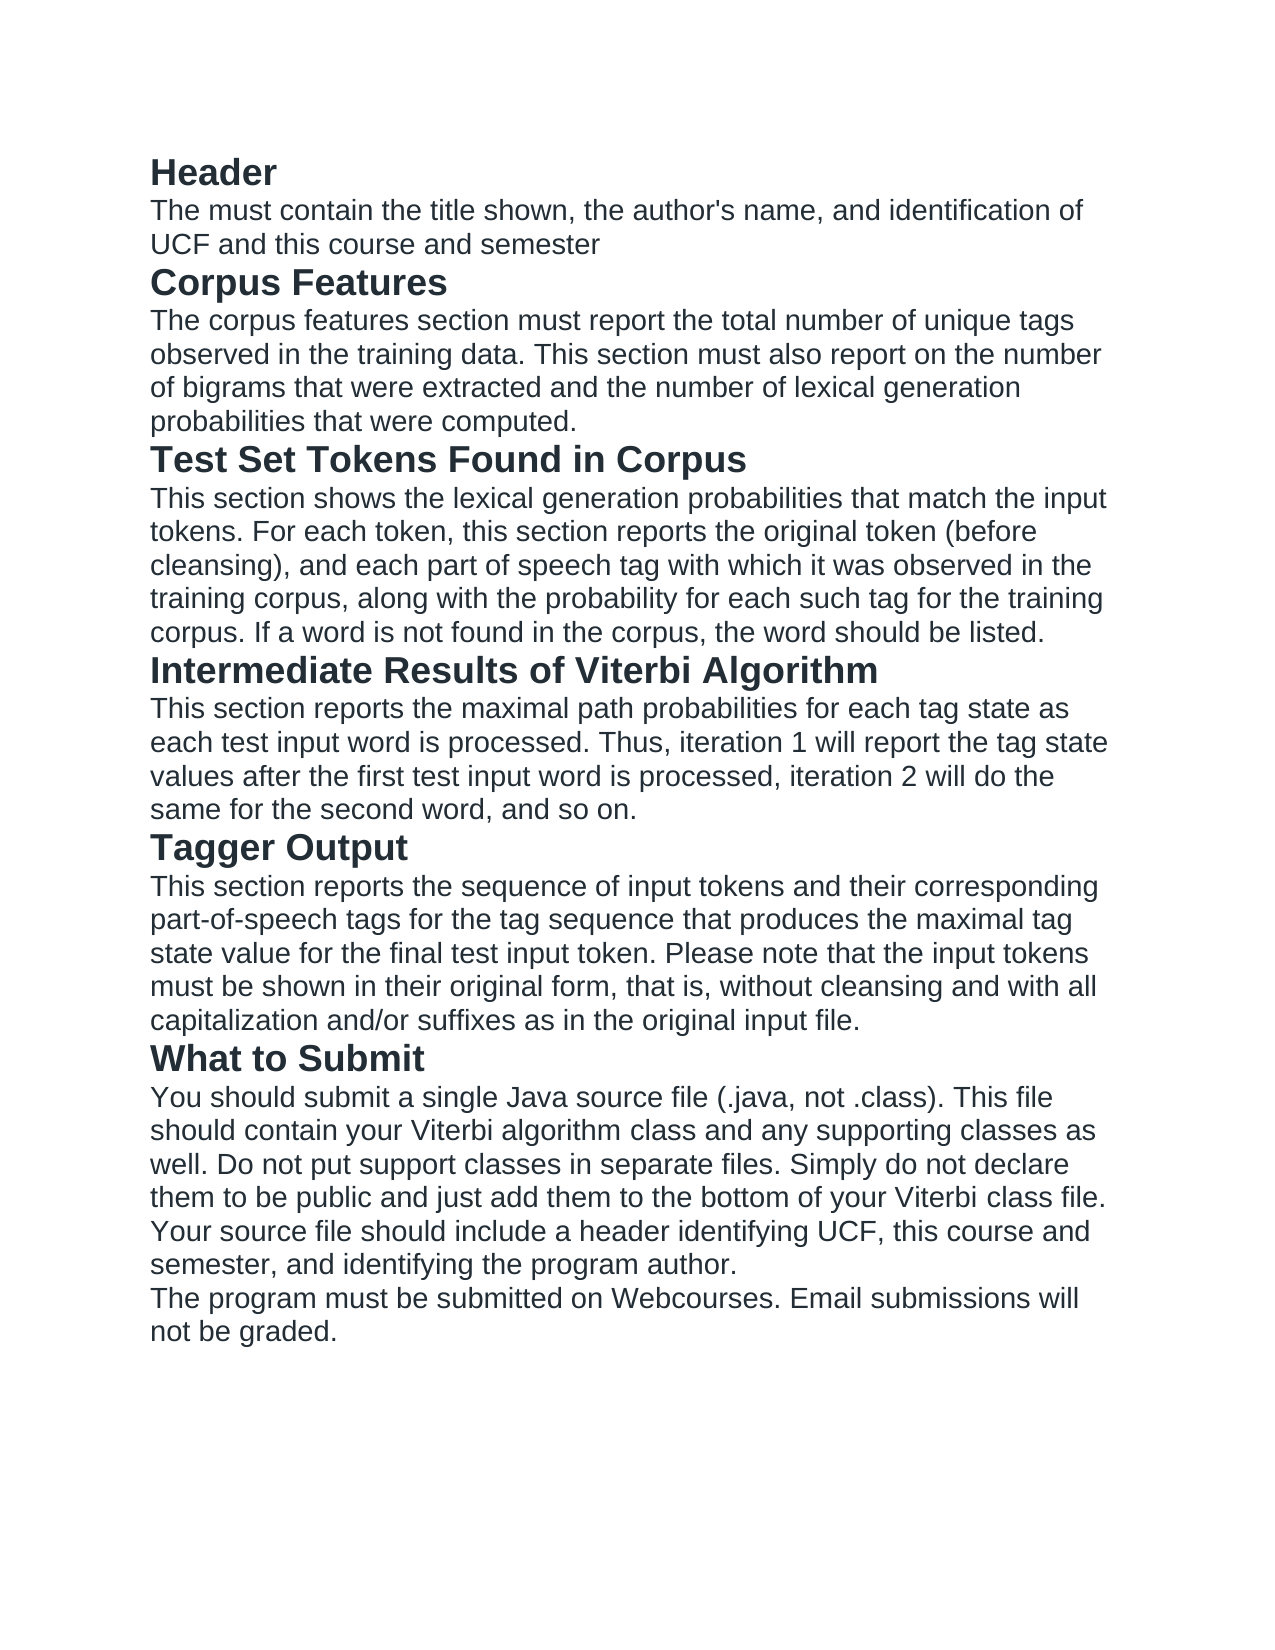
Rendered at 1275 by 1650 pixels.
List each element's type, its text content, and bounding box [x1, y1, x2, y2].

text Tagger Output [150, 826, 1125, 869]
text The must contain the title shown, the author's name, and identification of UCF and this course and semester [150, 193, 1125, 260]
text Your source file should include a header identifying UCF, this course and semester, and identifying the program author. [150, 1214, 1125, 1281]
text You should submit a single Java source file (.java, not .class). This file should contain your Viterbi algorithm class and any supporting classes as well. Do not put support classes in separate files. Simply do not declare them to be public and just add them to the bottom of your Viterbi class file. [150, 1079, 1125, 1214]
text Test Set Tokens Found in Corpus [150, 437, 1125, 481]
text The corpus features section must report the total number of unique tags observed in the training data. This section must also report on the number of bigrams that were extracted and the number of lexical generation probabilities that were computed. [150, 303, 1125, 437]
text This section reports the sequence of input tokens and their corresponding part-of-speech tags for the tag sequence that produces the maximal tag state value for the final test input token. Please note that the input tokens must be shown in their original form, that is, without cleansing and with all capitalization and/or suffixes as in the original input file. [150, 869, 1125, 1036]
text The program must be submitted on Webcourses. Email submissions will not be graded. [150, 1281, 1125, 1348]
text Header [150, 150, 1125, 193]
text This section reports the maximal path probabilities for each tag state as each test input word is processed. Thus, iteration 1 will report the tag state values after the first test input word is processed, iteration 2 will do the same for the second word, and so on. [150, 691, 1125, 826]
text Corpus Features [150, 260, 1125, 303]
text This section shows the lexical generation probabilities that match the input tokens. For each token, this section reports the original token (before cleansing), and each part of speech tag with which it was observed in the training corpus, along with the probability for each such tag for the training corpus. If a word is not found in the corpus, the word should be listed. [150, 481, 1125, 648]
text Intermediate Results of Viterbi Algorithm [150, 648, 1125, 691]
text What to Submit [150, 1036, 1125, 1079]
